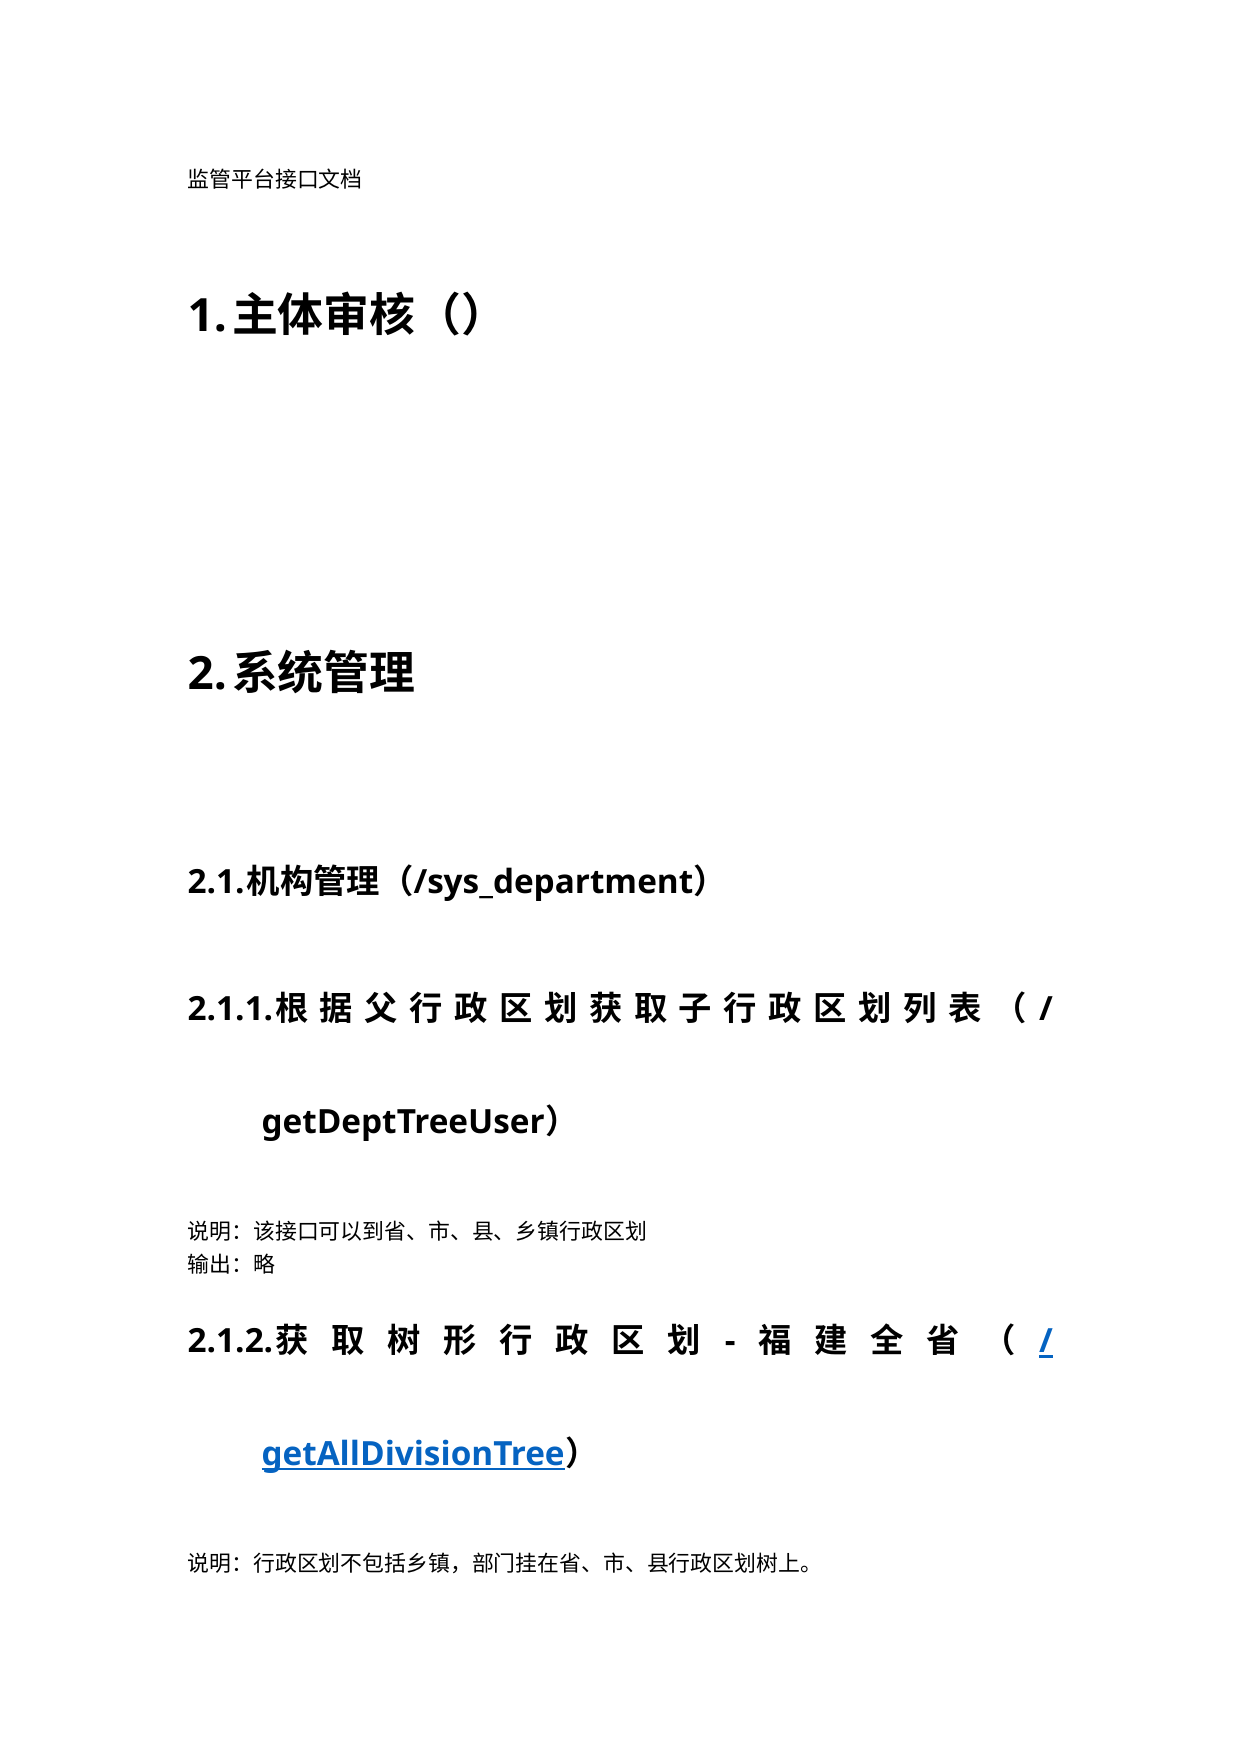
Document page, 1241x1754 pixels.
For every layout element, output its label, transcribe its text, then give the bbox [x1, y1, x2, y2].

text 监管平台接口文档 [187, 162, 1053, 194]
subtitle 根据父行政区划获取子行政区划列表（/getDeptTreeUser） [187, 974, 1053, 1151]
text 说明：该接口可以到省、市、县、乡镇行政区划 [187, 1214, 1053, 1246]
subtitle 机构管理（/sys_department） [187, 847, 1053, 912]
text 输出：略 [187, 1246, 1053, 1279]
subtitle 获取树形行政区划-福建全省（/getAllDivisionTree） [187, 1306, 1053, 1483]
subtitle 主体审核（） [187, 262, 1053, 360]
text 说明：行政区划不包括乡镇，部门挂在省、市、县行政区划树上。 [187, 1546, 1053, 1578]
subtitle 系统管理 [187, 621, 1053, 718]
